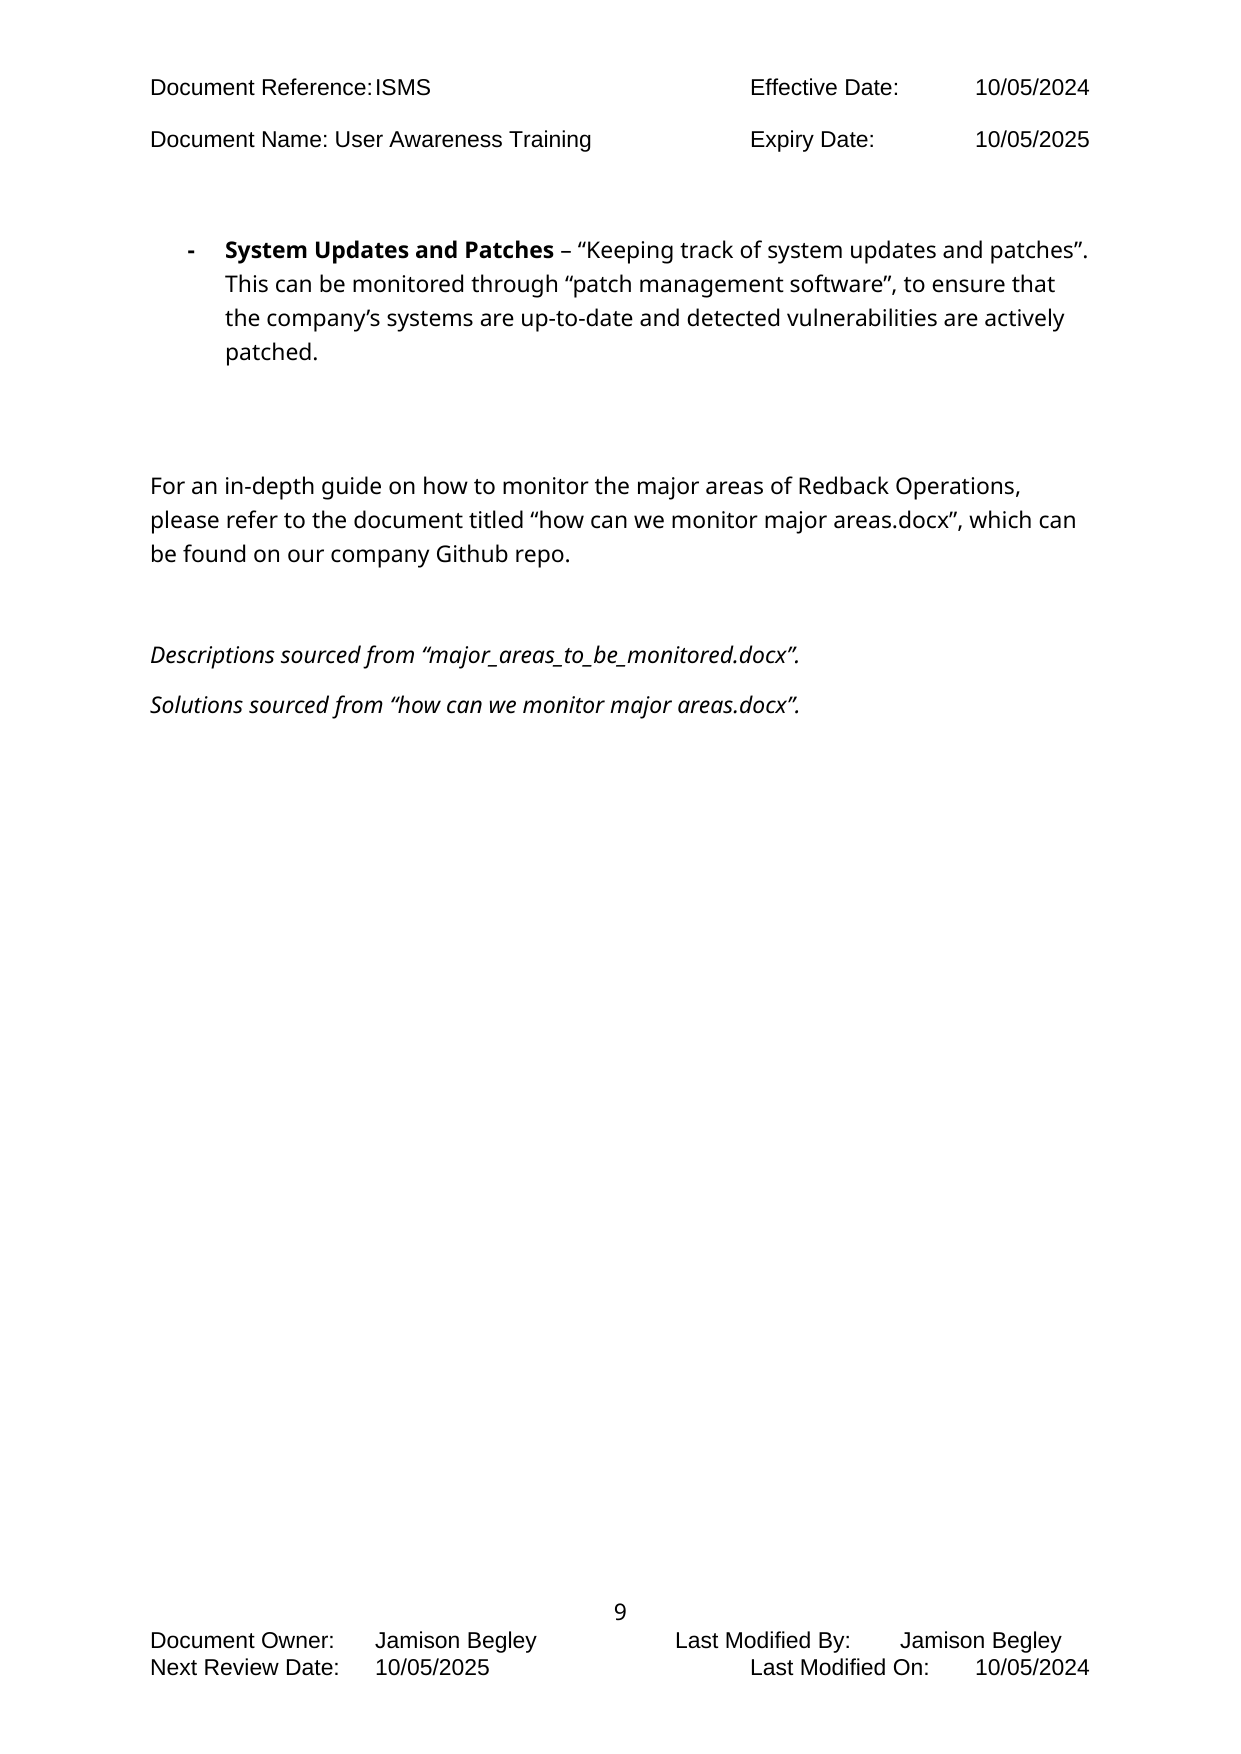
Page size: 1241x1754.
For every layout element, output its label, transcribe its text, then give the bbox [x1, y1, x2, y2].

text Solutions sourced from “how can we monitor major areas.docx”. [150, 689, 1090, 720]
list System Updates and Patches – “Keeping track of system updates and patches”. This can be monitored through “patch management software”, to ensure that the company’s systems are up-to-date and detected vulnerabilities are actively patched. [187, 234, 1090, 367]
text For an in-depth guide on how to monitor the major areas of Redback Operations, please refer to the document titled “how can we monitor major areas.docx”, which can be found on our company Github repo. [150, 470, 1090, 569]
text Descriptions sourced from “major_areas_to_be_monitored.docx”. [150, 639, 1090, 670]
